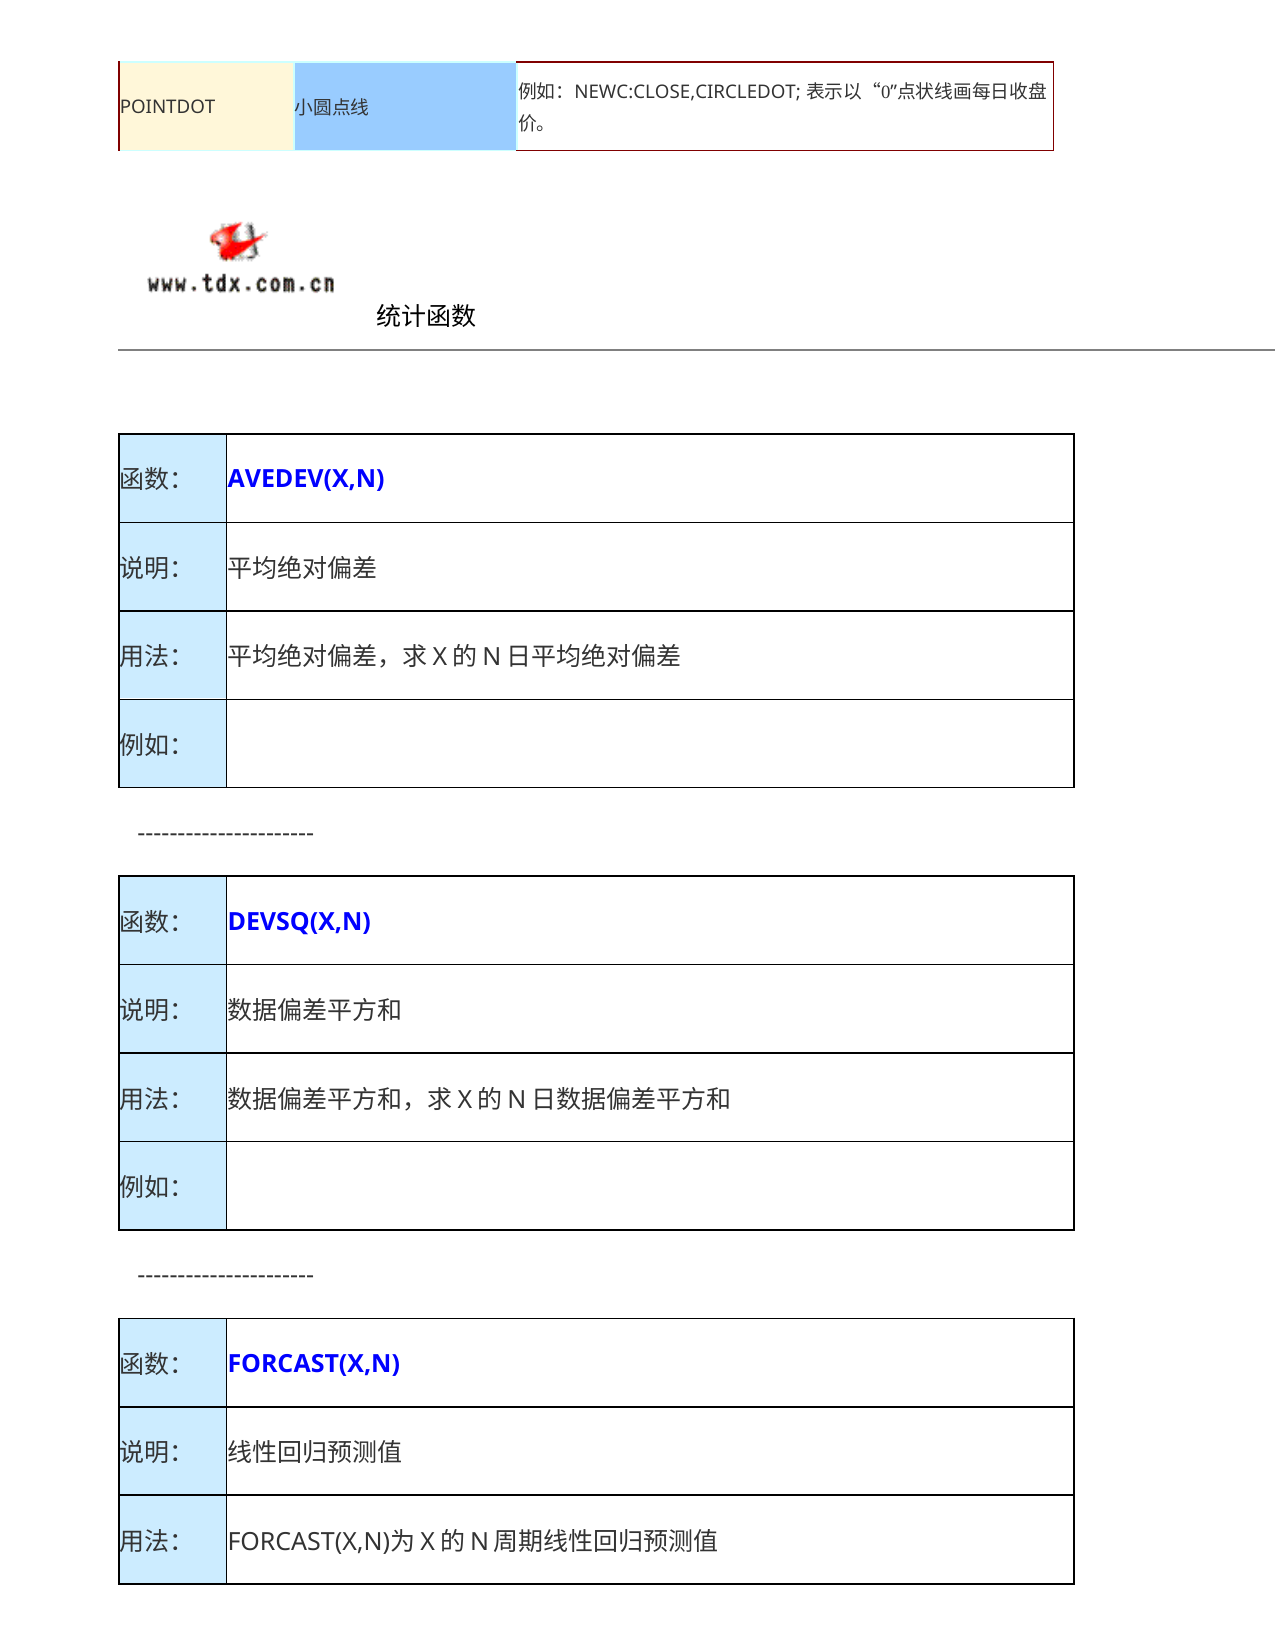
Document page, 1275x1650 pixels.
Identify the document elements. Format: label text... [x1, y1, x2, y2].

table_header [118, 61, 1216, 184]
text 统计函数 [118, 216, 1216, 346]
picture [118, 216, 376, 312]
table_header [118, 379, 1216, 1584]
